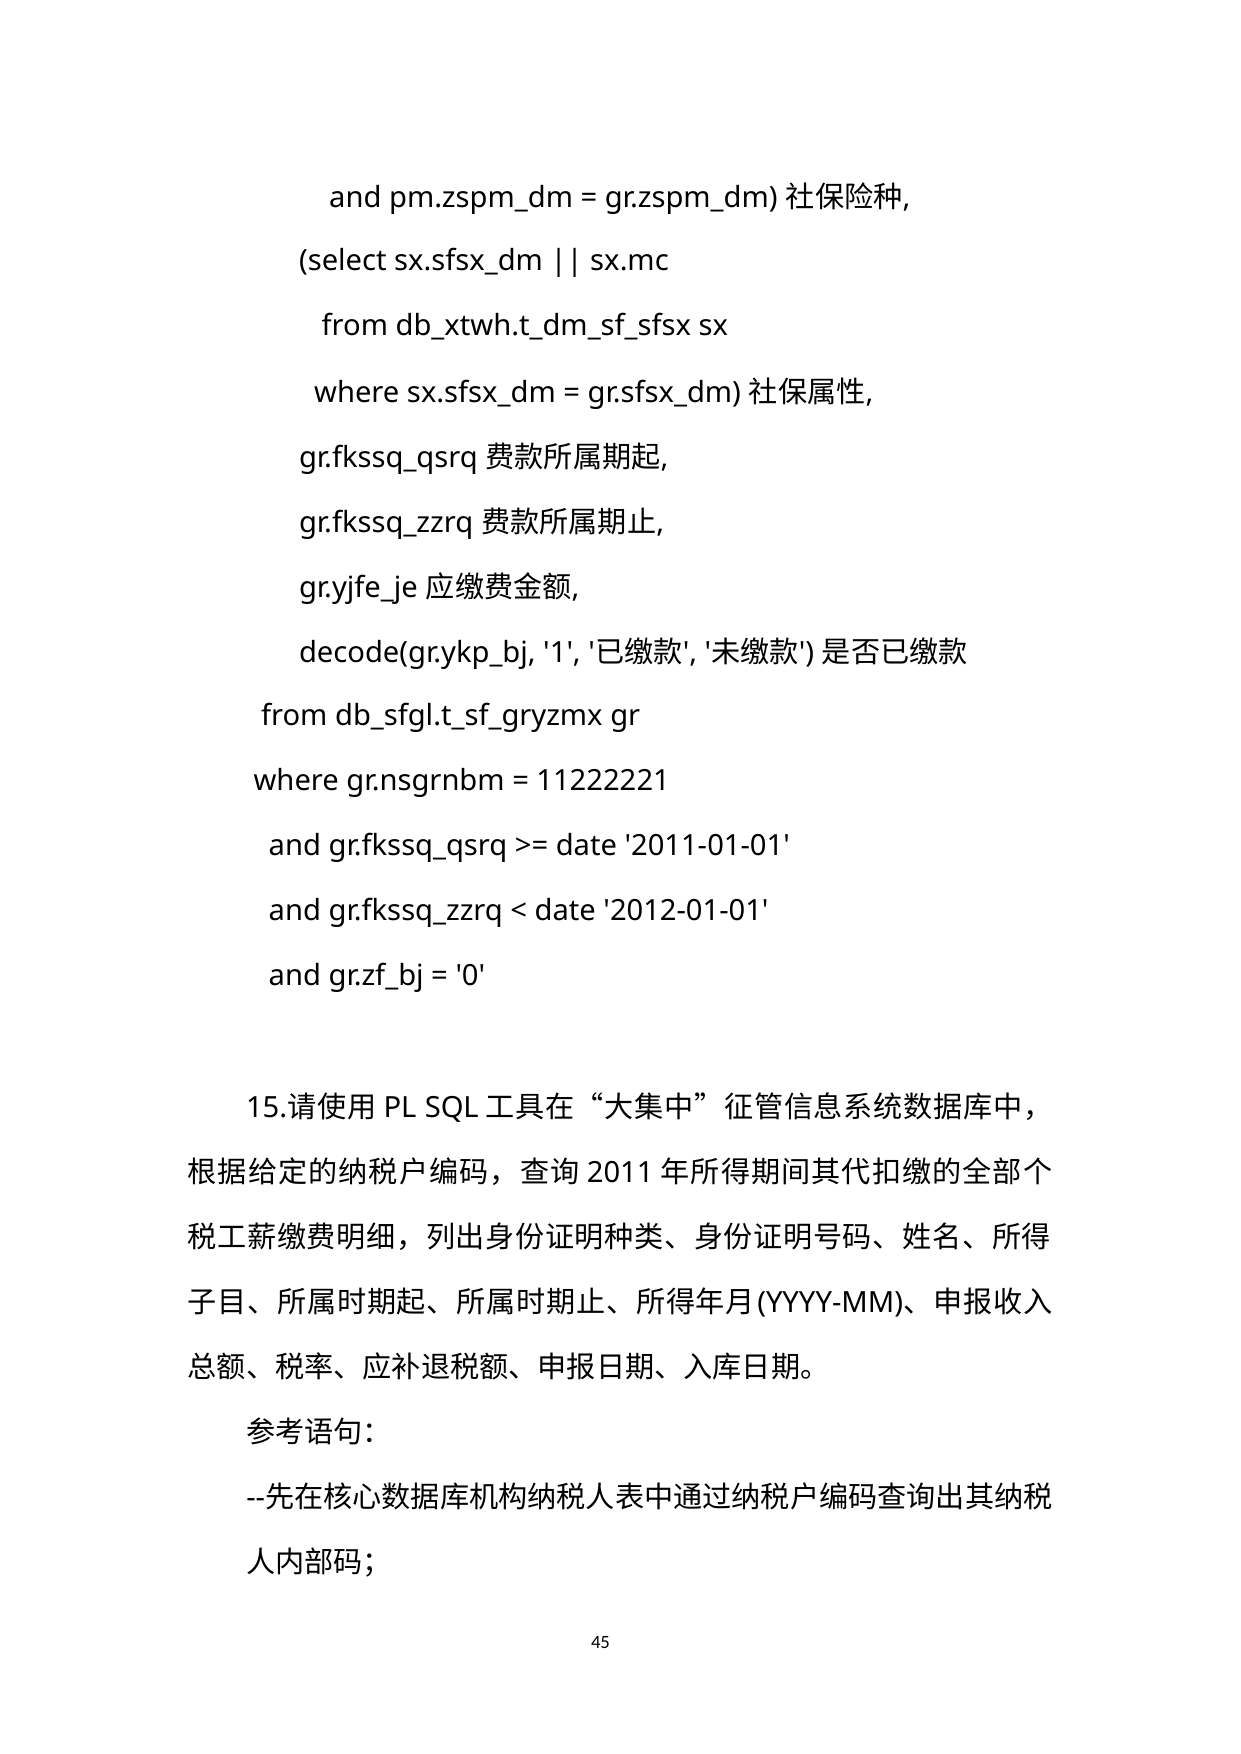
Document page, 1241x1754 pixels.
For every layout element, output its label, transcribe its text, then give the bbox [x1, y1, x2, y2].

text gr.yjfe_je 应缴费金额, [187, 552, 1053, 617]
text and gr.fkssq_qsrq >= date '2011-01-01' [187, 812, 1053, 877]
text and pm.zspm_dm = gr.zspm_dm) 社保险种, [187, 162, 1053, 227]
text gr.fkssq_zzrq 费款所属期止, [187, 487, 1053, 552]
text 参考语句： [246, 1397, 1053, 1462]
text decode(gr.ykp_bj, '1', '已缴款', '未缴款') 是否已缴款 [187, 617, 1053, 682]
text and gr.zf_bj = '0' [187, 942, 1053, 1007]
text where sx.sfsx_dm = gr.sfsx_dm) 社保属性, [187, 357, 1053, 422]
text gr.fkssq_qsrq 费款所属期起, [187, 422, 1053, 487]
text where gr.nsgrnbm = 11222221 [187, 747, 1053, 812]
text from db_xtwh.t_dm_sf_sfsx sx [187, 292, 1053, 357]
text (select sx.sfsx_dm || sx.mc [187, 227, 1053, 292]
text from db_sfgl.t_sf_gryzmx gr [187, 682, 1053, 747]
text 15.请使用PL SQL工具在“大集中”征管信息系统数据库中，根据给定的纳税户编码，查询2011年所得期间其代扣缴的全部个税工薪缴费明细，列出身份证明种类、身份证明号码、姓名、所得子目、所属时期起、所属时期止、所得年月(YYYY-MM)、申报收入总额、税率、应补退税额、申报日期、入库日期。 [187, 1072, 1053, 1397]
text --先在核心数据库机构纳税人表中通过纳税户编码查询出其纳税人内部码； [246, 1462, 1053, 1592]
text and gr.fkssq_zzrq < date '2012-01-01' [187, 877, 1053, 942]
